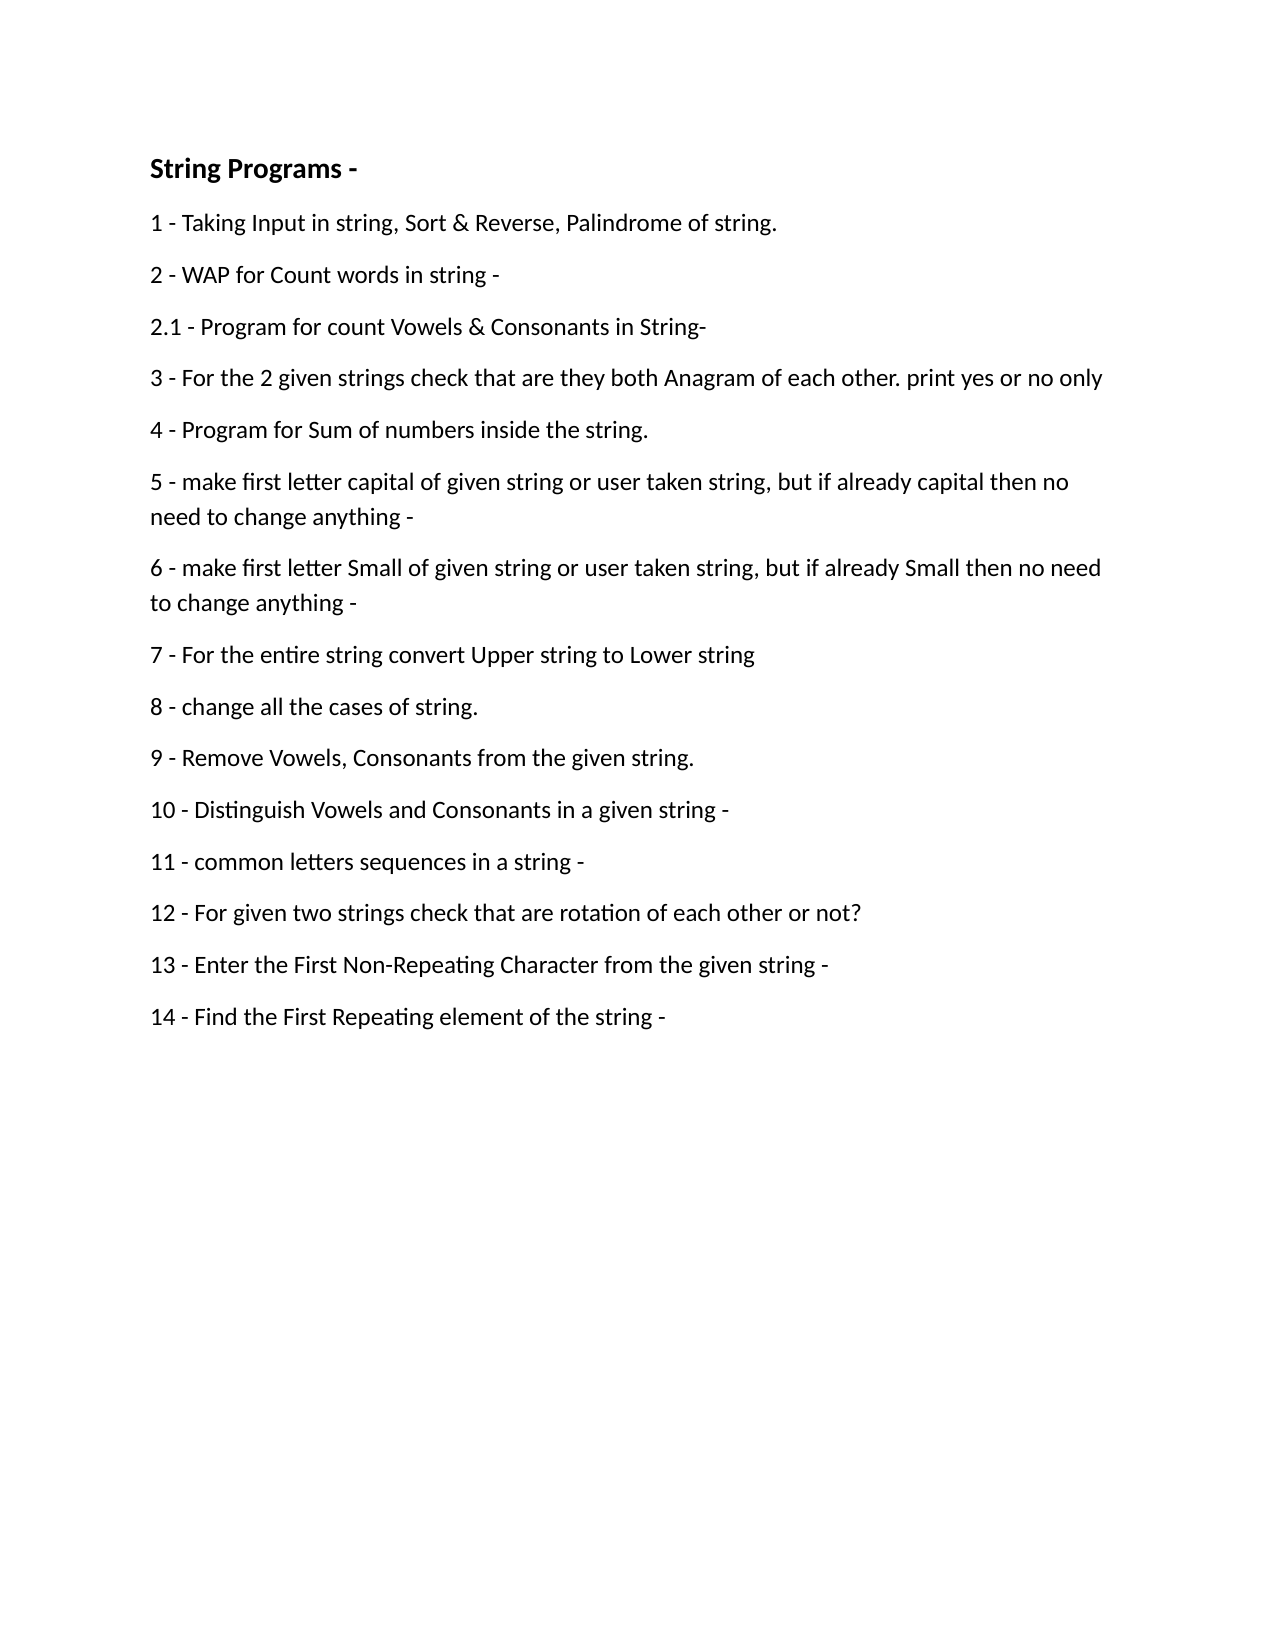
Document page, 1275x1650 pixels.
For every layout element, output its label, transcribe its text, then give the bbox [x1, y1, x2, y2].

text String Programs - [150, 150, 1125, 186]
text 3 - For the 2 given strings check that are they both Anagram of each other. print yes or no only [150, 363, 1125, 393]
text 11 - common letters sequences in a string - [150, 846, 1125, 876]
text 14 - Find the First Repeating element of the string - [150, 1001, 1125, 1031]
text 7 - For the entire string convert Upper string to Lower string [150, 639, 1125, 670]
text 1 - Taking Input in string, Sort & Reverse, Palindrome of string. [150, 208, 1125, 238]
text 5 - make first letter capital of given string or user taken string, but if already capital then no need to change anything - [150, 466, 1125, 531]
text 4 - Program for Sum of numbers inside the string. [150, 414, 1125, 445]
text 12 - For given two strings check that are rotation of each other or not? [150, 898, 1125, 928]
text 10 - Distinguish Vowels and Consonants in a given string - [150, 794, 1125, 825]
text 6 - make first letter Small of given string or user taken string, but if already Small then no need to change anything - [150, 553, 1125, 618]
text 9 - Remove Vowels, Consonants from the given string. [150, 743, 1125, 773]
text 2.1 - Program for count Vowels & Consonants in String- [150, 311, 1125, 341]
text 8 - change all the cases of string. [150, 691, 1125, 721]
text 13 - Enter the First Non-Repeating Character from the given string - [150, 949, 1125, 980]
text 2 - WAP for Count words in string - [150, 259, 1125, 290]
